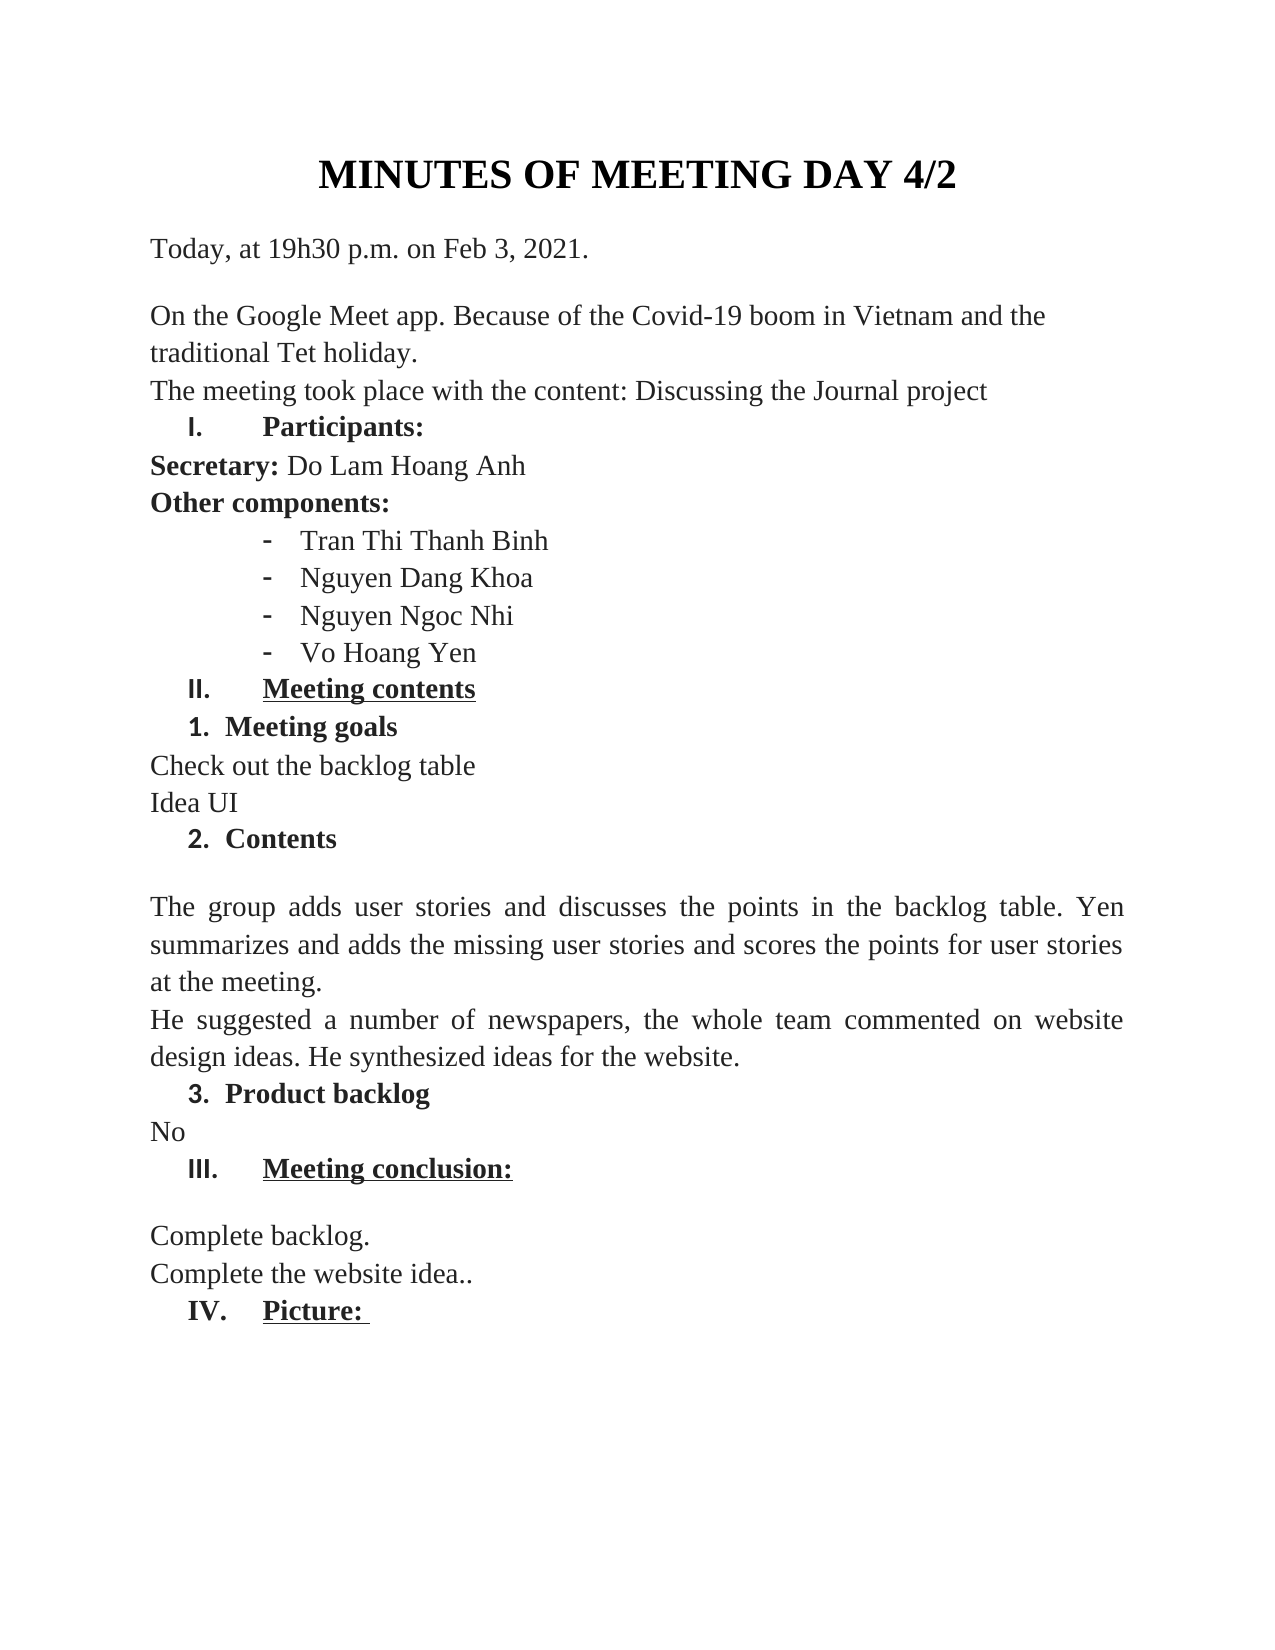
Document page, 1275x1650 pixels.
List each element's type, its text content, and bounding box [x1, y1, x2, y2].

list Nguyen Ngoc Nhi [262, 594, 1125, 631]
text MINUTES OF MEETING DAY 4/2 [150, 150, 1125, 198]
text Today, at 19h30 p.m. on Feb 3, 2021. [150, 227, 1125, 264]
text He suggested a number of newspapers, the whole team commented on website design ideas. He synthesized ideas for the website. [150, 998, 1125, 1073]
text No [150, 1110, 1125, 1148]
list Picture: [187, 1289, 1125, 1327]
list Participants: [187, 406, 1125, 444]
list Vo Hoang Yen [262, 631, 1125, 669]
text On the Google Meet app. Because of the Covid-19 boom in Vietnam and the traditional Tet holiday. [150, 294, 1125, 369]
text Idea UI [150, 781, 1125, 819]
list Product backlog [187, 1073, 1125, 1110]
text The meeting took place with the content: Discussing the Journal project [150, 369, 1125, 406]
text Complete backlog. [150, 1214, 1125, 1252]
list Tran Thi Thanh Binh [262, 519, 1125, 556]
text Check out the backlog table [150, 744, 1125, 781]
list Meeting contents [187, 669, 1125, 706]
list Nguyen Dang Khoa [262, 556, 1125, 594]
list Meeting conclusion: [187, 1148, 1125, 1185]
text The group adds user stories and discusses the points in the backlog table. Yen summarizes and adds the missing user stories and scores the points for user stories at the meeting. [150, 885, 1125, 998]
list Contents [187, 819, 1125, 856]
text Complete the website idea.. [150, 1252, 1125, 1289]
list Meeting goals [187, 706, 1125, 744]
text Other components: [150, 481, 1125, 519]
text Secretary: Do Lam Hoang Anh [150, 444, 1125, 481]
